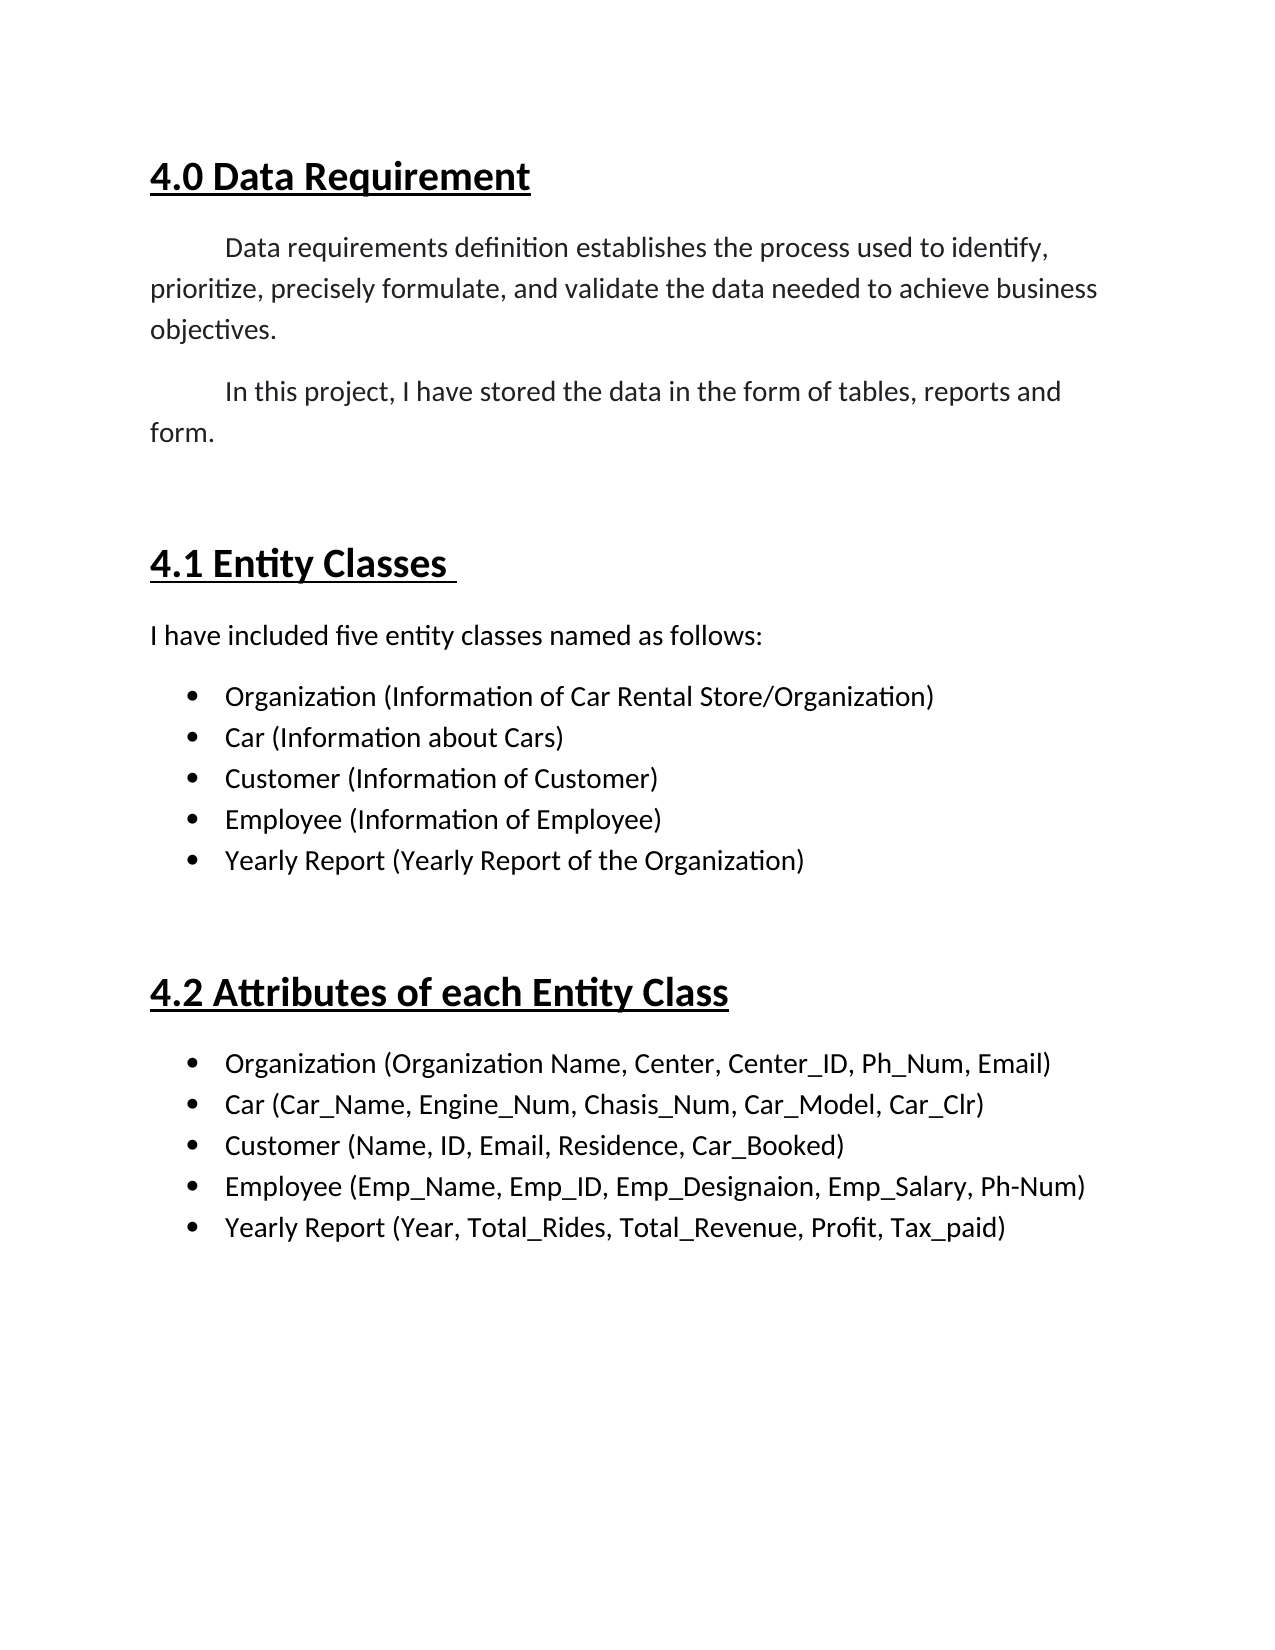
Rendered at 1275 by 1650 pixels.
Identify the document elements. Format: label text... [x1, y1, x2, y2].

list Yearly Report (Year, Total_Rides, Total_Revenue, Profit, Tax_paid) [187, 1209, 1125, 1244]
text In this project, I have stored the data in the form of tables, reports and form. [150, 373, 1125, 449]
list Organization (Information of Car Rental Store/Organization) [187, 678, 1125, 714]
list Organization (Organization Name, Center, Center_ID, Ph_Num, Email) [187, 1045, 1125, 1081]
list Employee (Information of Employee) [187, 801, 1125, 837]
text 4.1 Entity Classes [150, 537, 1125, 588]
list Car (Information about Cars) [187, 719, 1125, 755]
list Employee (Emp_Name, Emp_ID, Emp_Designaion, Emp_Salary, Ph-Num) [187, 1168, 1125, 1203]
list Customer (Name, ID, Email, Residence, Car_Booked) [187, 1127, 1125, 1162]
text 4.2 Attributes of each Entity Class [150, 966, 1125, 1017]
text I have included five entity classes named as follows: [150, 617, 1125, 652]
text Data requirements definition establishes the process used to identify, prioritize, precisely formulate, and validate the data needed to achieve business objectives. [150, 229, 1125, 347]
list Car (Car_Name, Engine_Num, Chasis_Num, Car_Model, Car_Clr) [187, 1086, 1125, 1122]
list Yearly Report (Yearly Report of the Organization) [187, 842, 1125, 878]
text 4.0 Data Requirement [150, 150, 1125, 201]
list Customer (Information of Customer) [187, 760, 1125, 796]
